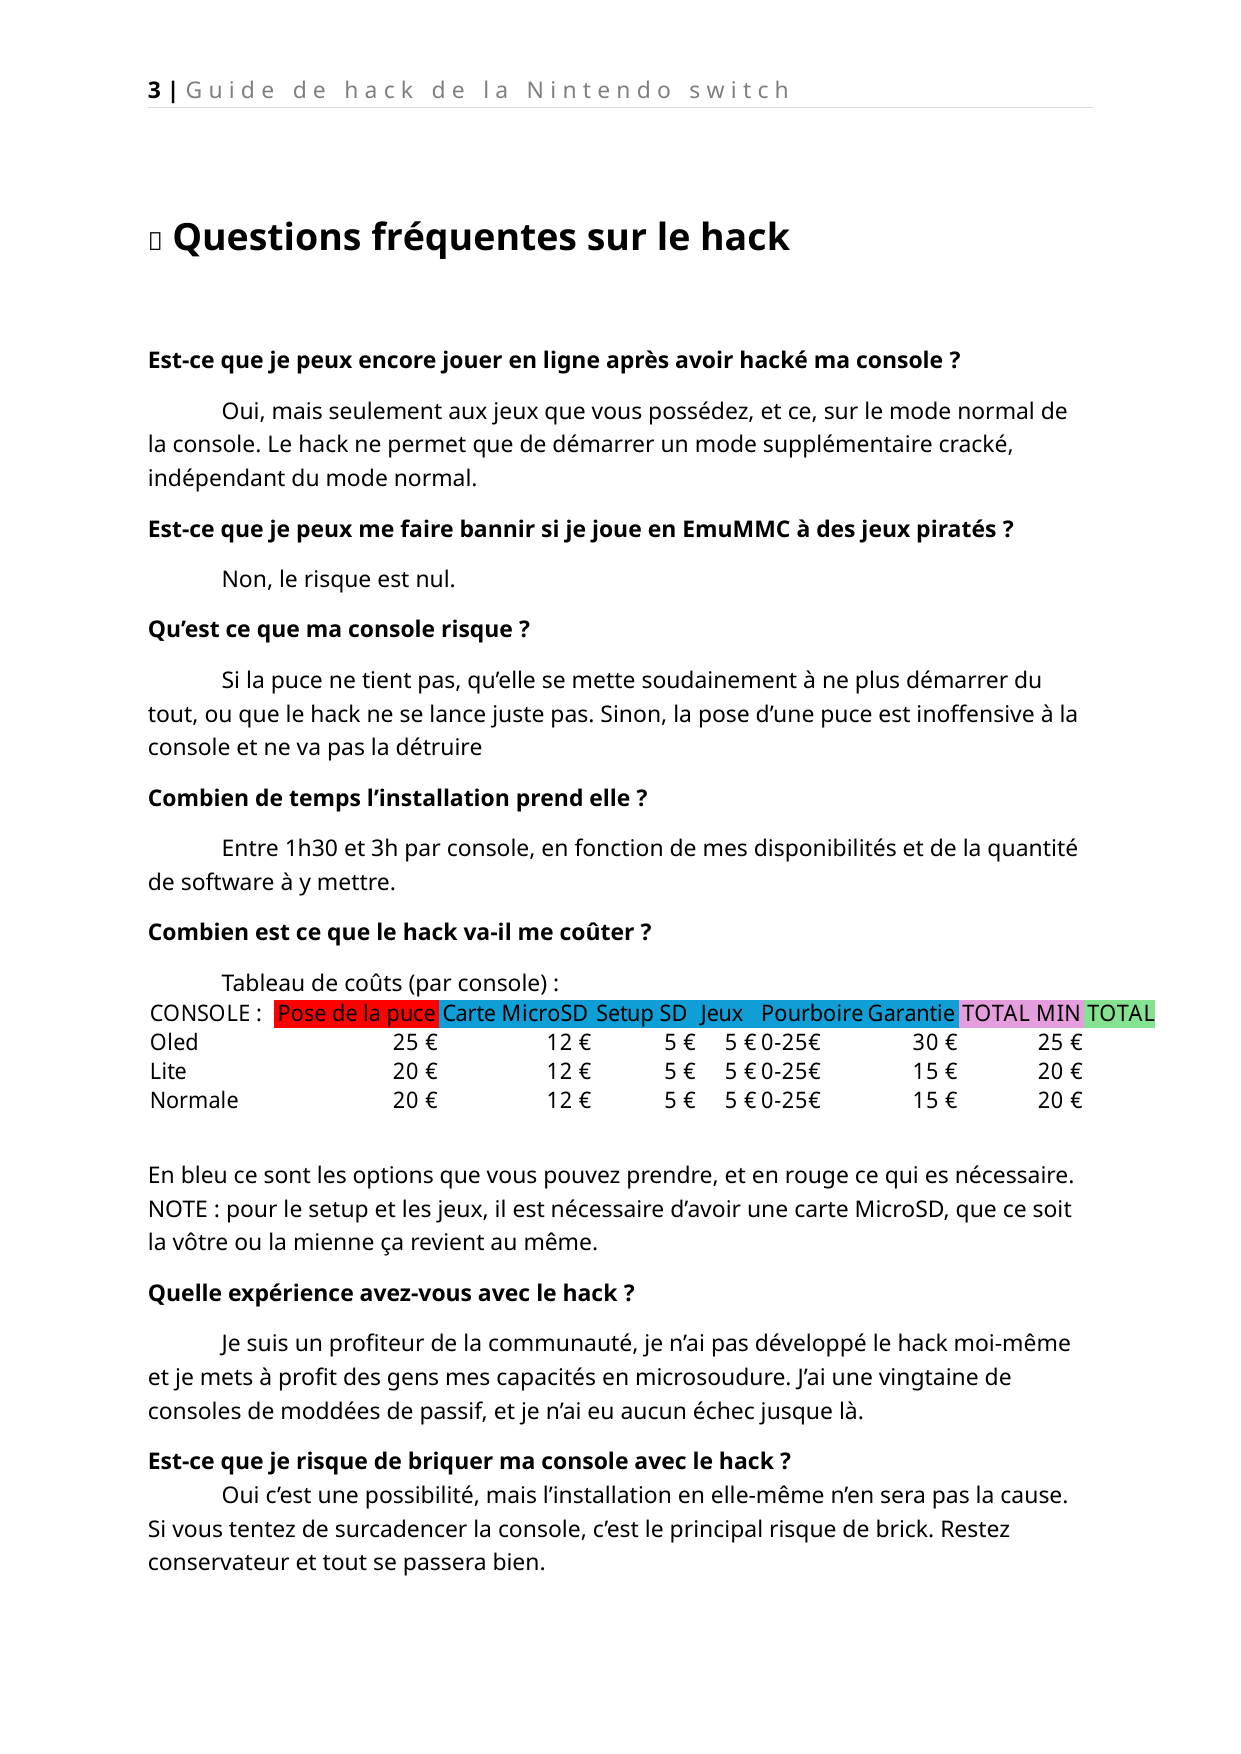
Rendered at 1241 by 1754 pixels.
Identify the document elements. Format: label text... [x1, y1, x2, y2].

text Si la puce ne tient pas, qu’elle se mette soudainement à ne plus démarrer du tout, ou que le hack ne se lance juste pas. Sinon, la pose d’une puce est inoffensive à la console et ne va pas la détruire [148, 664, 1093, 763]
text Est-ce que je peux encore jouer en ligne après avoir hacké ma console ? [148, 291, 1093, 376]
text Tableau de coûts (par console) : [148, 967, 1093, 1139]
text Est-ce que je risque de briquer ma console avec le hack ? Oui c’est une possibilité, mais l’installation en elle-même n’en sera pas la cause. Si vous tentez de surcadencer la console, c’est le principal risque de brick. Restez conservateur et tout se passera bien. [148, 1445, 1093, 1577]
text En bleu ce sont les options que vous pouvez prendre, et en rouge ce qui es nécessaire. NOTE : pour le setup et les jeux, il est nécessaire d’avoir une carte MicroSD, que ce soit la vôtre ou la mienne ça revient au même. [148, 1159, 1093, 1257]
text Oui, mais seulement aux jeux que vous possédez, et ce, sur le mode normal de la console. Le hack ne permet que de démarrer un mode supplémentaire cracké, indépendant du mode normal. [148, 395, 1093, 493]
text Combien est ce que le hack va-il me coûter ? [148, 916, 1093, 948]
text Est-ce que je peux me faire bannir si je joue en EmuMMC à des jeux piratés ? [148, 513, 1093, 544]
text Quelle expérience avez-vous avec le hack ? [148, 1277, 1093, 1308]
text Entre 1h30 et 3h par console, en fonction de mes disponibilités et de la quantité de software à y mettre. [148, 832, 1093, 897]
text Combien de temps l’installation prend elle ? [148, 782, 1093, 813]
text Je suis un profiteur de la communauté, je n’ai pas développé le hack moi-même et je mets à profit des gens mes capacités en microsoudure. J’ai une vingtaine de consoles de moddées de passif, et je n’ai eu aucun échec jusque là. [148, 1327, 1093, 1426]
text Non, le risque est nul. [148, 563, 1093, 594]
text ✅ Questions fréquentes sur le hack [148, 211, 1093, 262]
text Qu’est ce que ma console risque ? [148, 613, 1093, 645]
